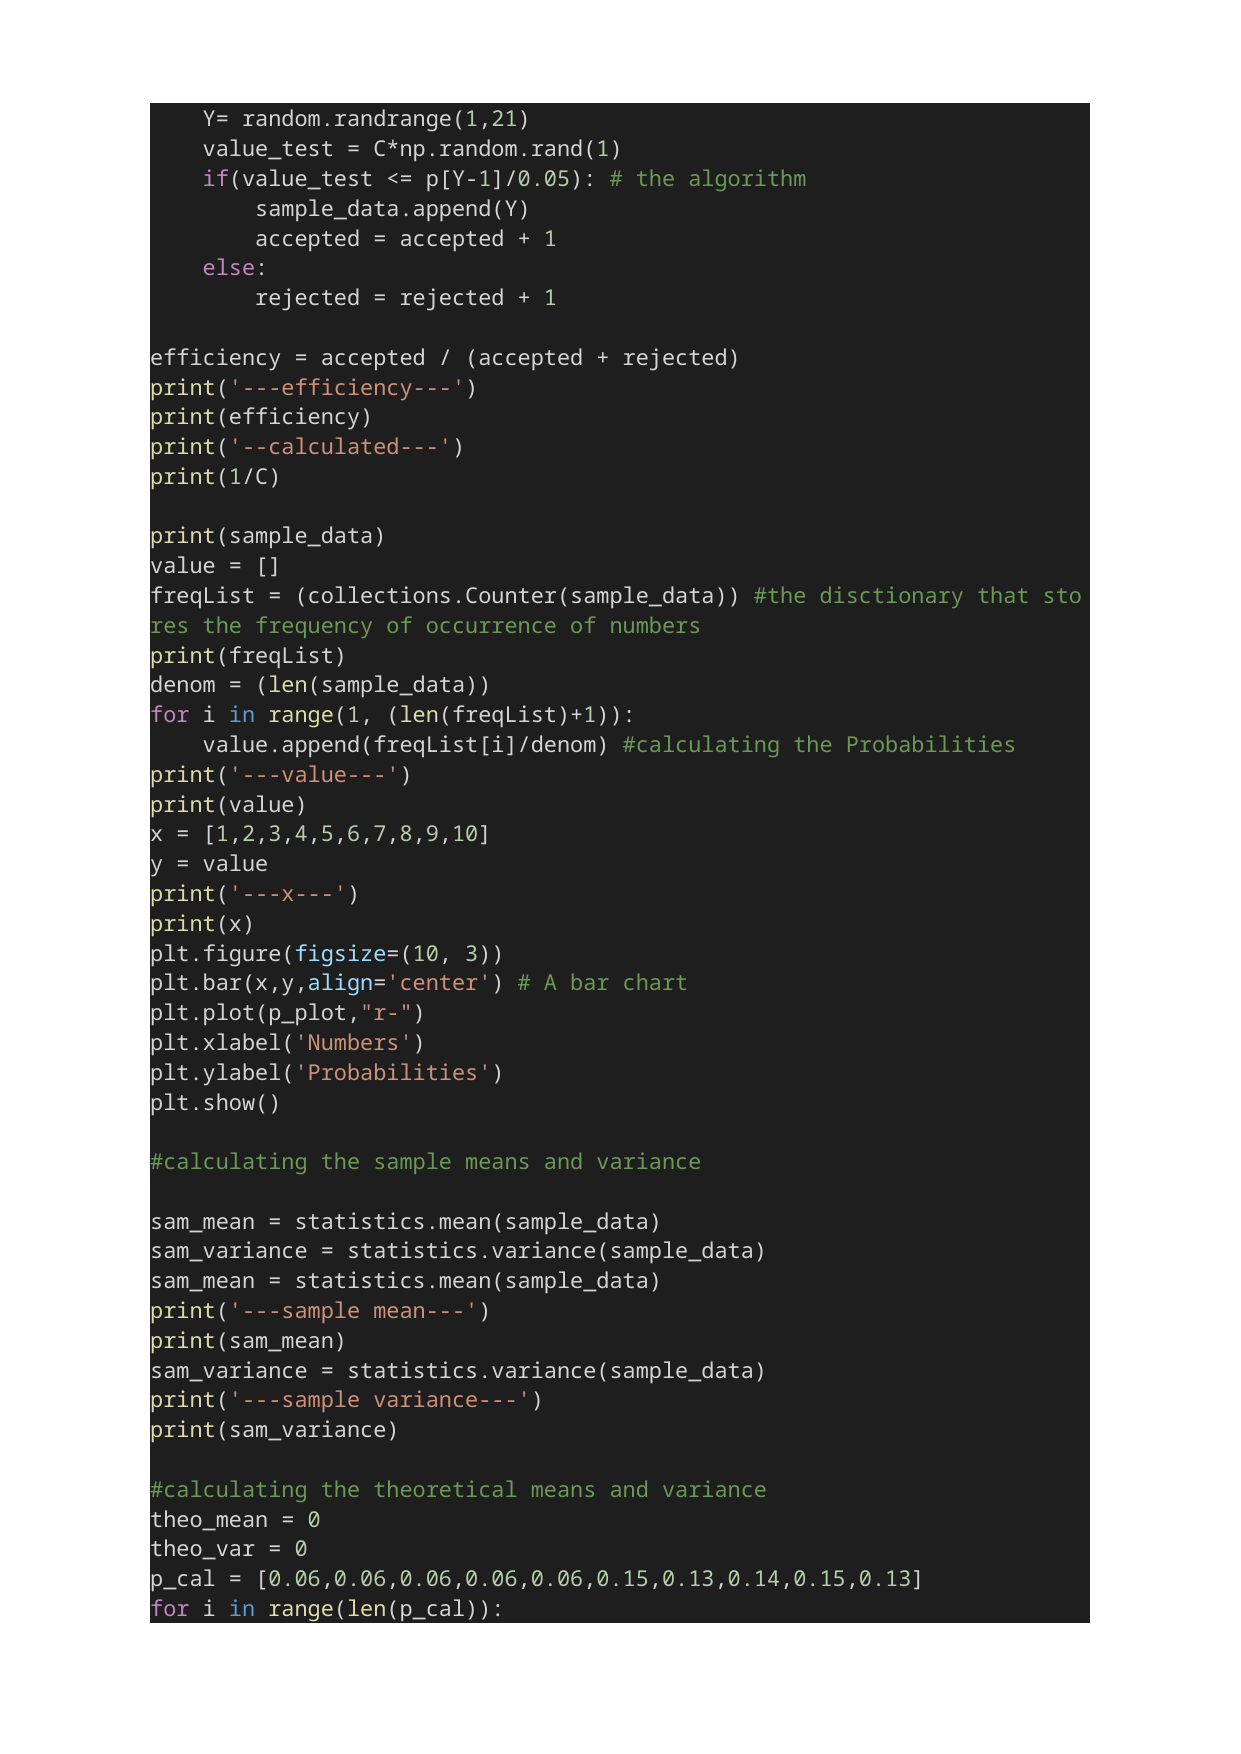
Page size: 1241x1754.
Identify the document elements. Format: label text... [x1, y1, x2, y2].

text sam_variance = statistics.variance(sample_data) [150, 1236, 1090, 1265]
text print('--calculated---') [150, 431, 1090, 461]
text print('---value---') [150, 759, 1090, 789]
text print(sample_data) [150, 521, 1090, 550]
text plt.show() [150, 1087, 1090, 1116]
text sam_mean = statistics.mean(sample_data) [150, 1206, 1090, 1236]
text print('---sample variance---') [150, 1384, 1090, 1414]
text sam_mean = statistics.mean(sample_data) [150, 1265, 1090, 1295]
text freqList = (collections.Counter(sample_data)) #the disctionary that stores the frequency of occurrence of numbers [150, 580, 1090, 640]
text value_test = C*np.random.rand(1) [150, 133, 1090, 163]
text plt.ylabel('Probabilities') [150, 1057, 1090, 1087]
text print(efficiency) [150, 401, 1090, 431]
text print(sam_variance) [150, 1414, 1090, 1444]
text plt.bar(x,y,align='center') # A bar chart [150, 967, 1090, 997]
text for i in range(1, (len(freqList)+1)): [150, 699, 1090, 729]
text plt.figure(figsize=(10, 3)) [150, 938, 1090, 967]
text print('---sample mean---') [150, 1295, 1090, 1325]
text else: [150, 252, 1090, 282]
text print('---efficiency---') [150, 372, 1090, 401]
text print('---x---') [150, 878, 1090, 908]
text efficiency = accepted / (accepted + rejected) [150, 342, 1090, 372]
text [150, 1593, 1090, 1623]
text theo_var = 0 [150, 1533, 1090, 1563]
text #calculating the theoretical means and variance [150, 1474, 1090, 1504]
text sample_data.append(Y) [150, 193, 1090, 223]
text value = [] [150, 550, 1090, 580]
text x = [1,2,3,4,5,6,7,8,9,10] [150, 818, 1090, 848]
text print(freqList) [150, 640, 1090, 669]
text plt.xlabel('Numbers') [150, 1027, 1090, 1057]
text print(1/C) [150, 461, 1090, 491]
text denom = (len(sample_data)) [150, 669, 1090, 699]
text accepted = accepted + 1 [150, 223, 1090, 252]
text y = value [150, 848, 1090, 878]
text Y= random.randrange(1,21) [150, 103, 1090, 133]
text #calculating the sample means and variance [150, 1146, 1090, 1176]
text sam_variance = statistics.variance(sample_data) [150, 1355, 1090, 1384]
text print(sam_mean) [150, 1325, 1090, 1355]
text value.append(freqList[i]/denom) #calculating the Probabilities [150, 729, 1090, 759]
text p_cal = [0.06,0.06,0.06,0.06,0.06,0.15,0.13,0.14,0.15,0.13] [150, 1563, 1090, 1593]
text print(value) [150, 789, 1090, 818]
text plt.plot(p_plot,"r-") [150, 997, 1090, 1027]
text theo_mean = 0 [150, 1504, 1090, 1533]
text rejected = rejected + 1 [150, 282, 1090, 312]
text if(value_test <= p[Y-1]/0.05): # the algorithm [150, 163, 1090, 193]
text print(x) [150, 908, 1090, 938]
